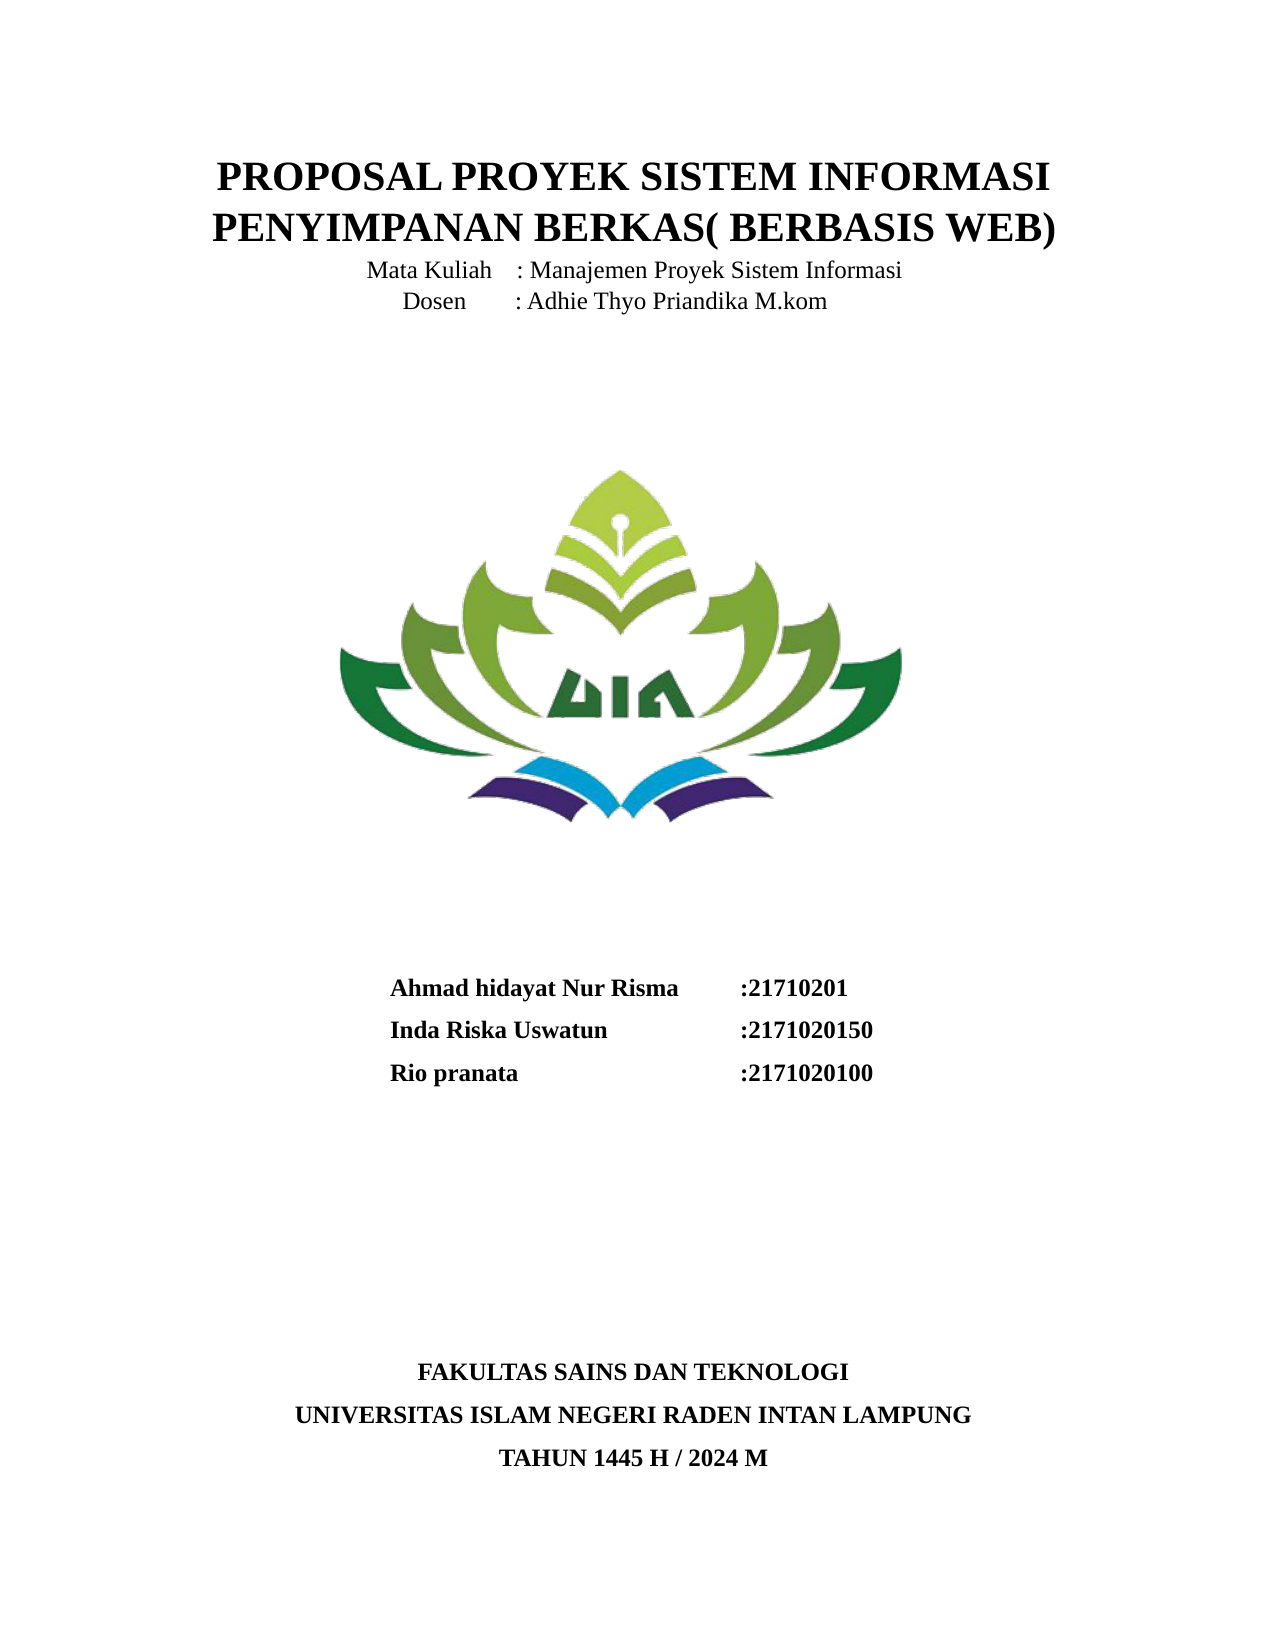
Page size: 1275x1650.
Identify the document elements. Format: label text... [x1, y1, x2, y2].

text UNIVERSITAS ISLAM NEGERI RADEN INTAN LAMPUNG [138, 1400, 1129, 1429]
text FAKULTAS SAINS DAN TEKNOLOGI [138, 1357, 1129, 1386]
text Mata Kuliah : Manajemen Proyek Sistem Informasi [140, 255, 1129, 283]
text TAHUN 1445 H / 2024 M [138, 1443, 1129, 1471]
text PROPOSAL PROYEK SISTEM INFORMASI PENYIMPANAN BERKAS( BERBASIS WEB) [138, 151, 1129, 251]
text Ahmad hidayat Nur Risma :21710201 [390, 973, 1129, 1002]
text Rio pranata :2171020100 [390, 1058, 1129, 1087]
text Dosen : Adhie Thyo Priandika M.kom [140, 286, 1129, 314]
picture [325, 456, 919, 859]
text Inda Riska Uswatun :2171020150 [390, 1016, 1129, 1044]
